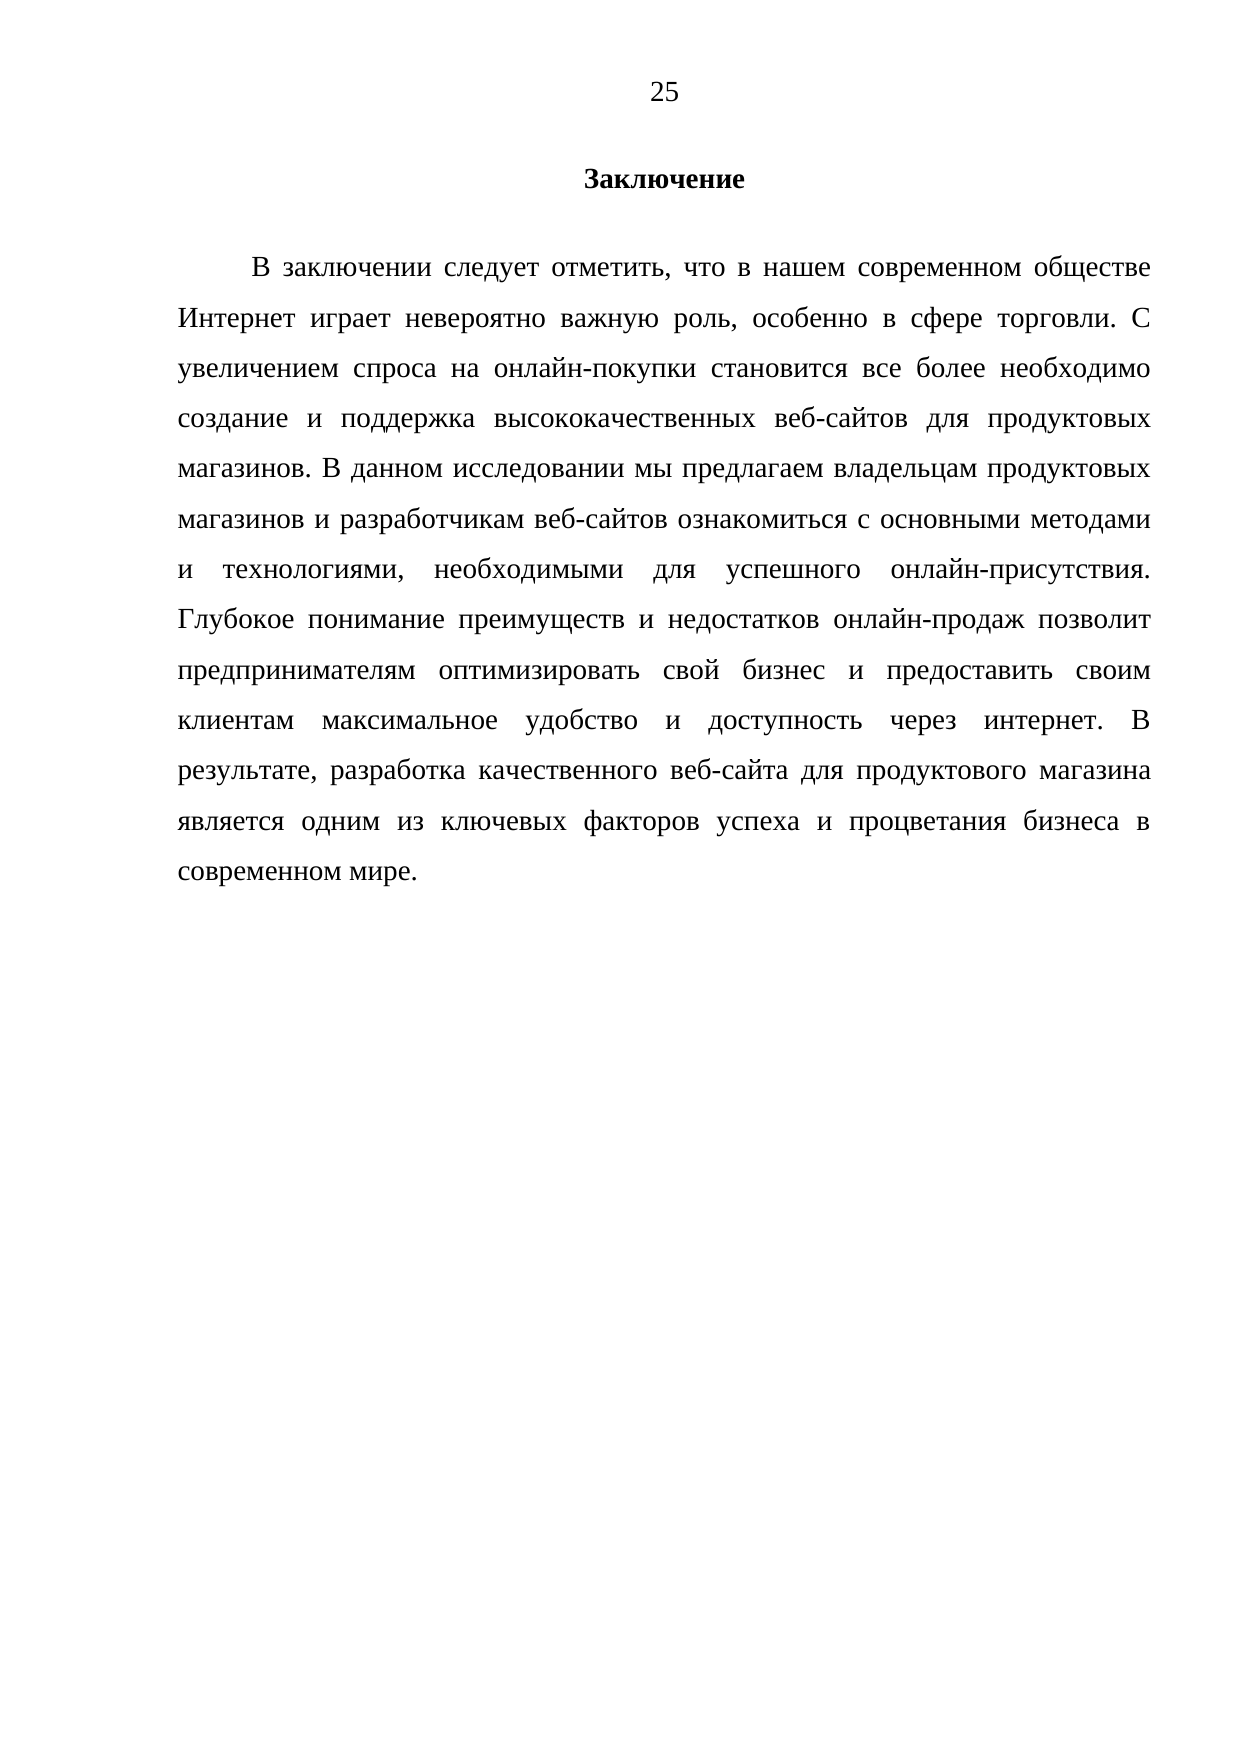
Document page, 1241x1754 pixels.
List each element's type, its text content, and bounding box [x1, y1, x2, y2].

text В заключении следует отметить, что в нашем современном обществе Интернет играет невероятно важную роль, особенно в сфере торговли. С увеличением спроса на онлайн-покупки становится все более необходимо создание и поддержка высококачественных веб-сайтов для продуктовых магазинов. В данном исследовании мы предлагаем владельцам продуктовых магазинов и разработчикам веб-сайтов ознакомиться с основными методами и технологиями, необходимыми для успешного онлайн-присутствия. Глубокое понимание преимуществ и недостатков онлайн-продаж позволит предпринимателям оптимизировать свой бизнес и предоставить своим клиентам максимальное удобство и доступность через интернет. В результате, разработка качественного веб-сайта для продуктового магазина является одним из ключевых факторов успеха и процветания бизнеса в современном мире. [177, 249, 1152, 887]
subtitle Заключение [177, 162, 1152, 195]
